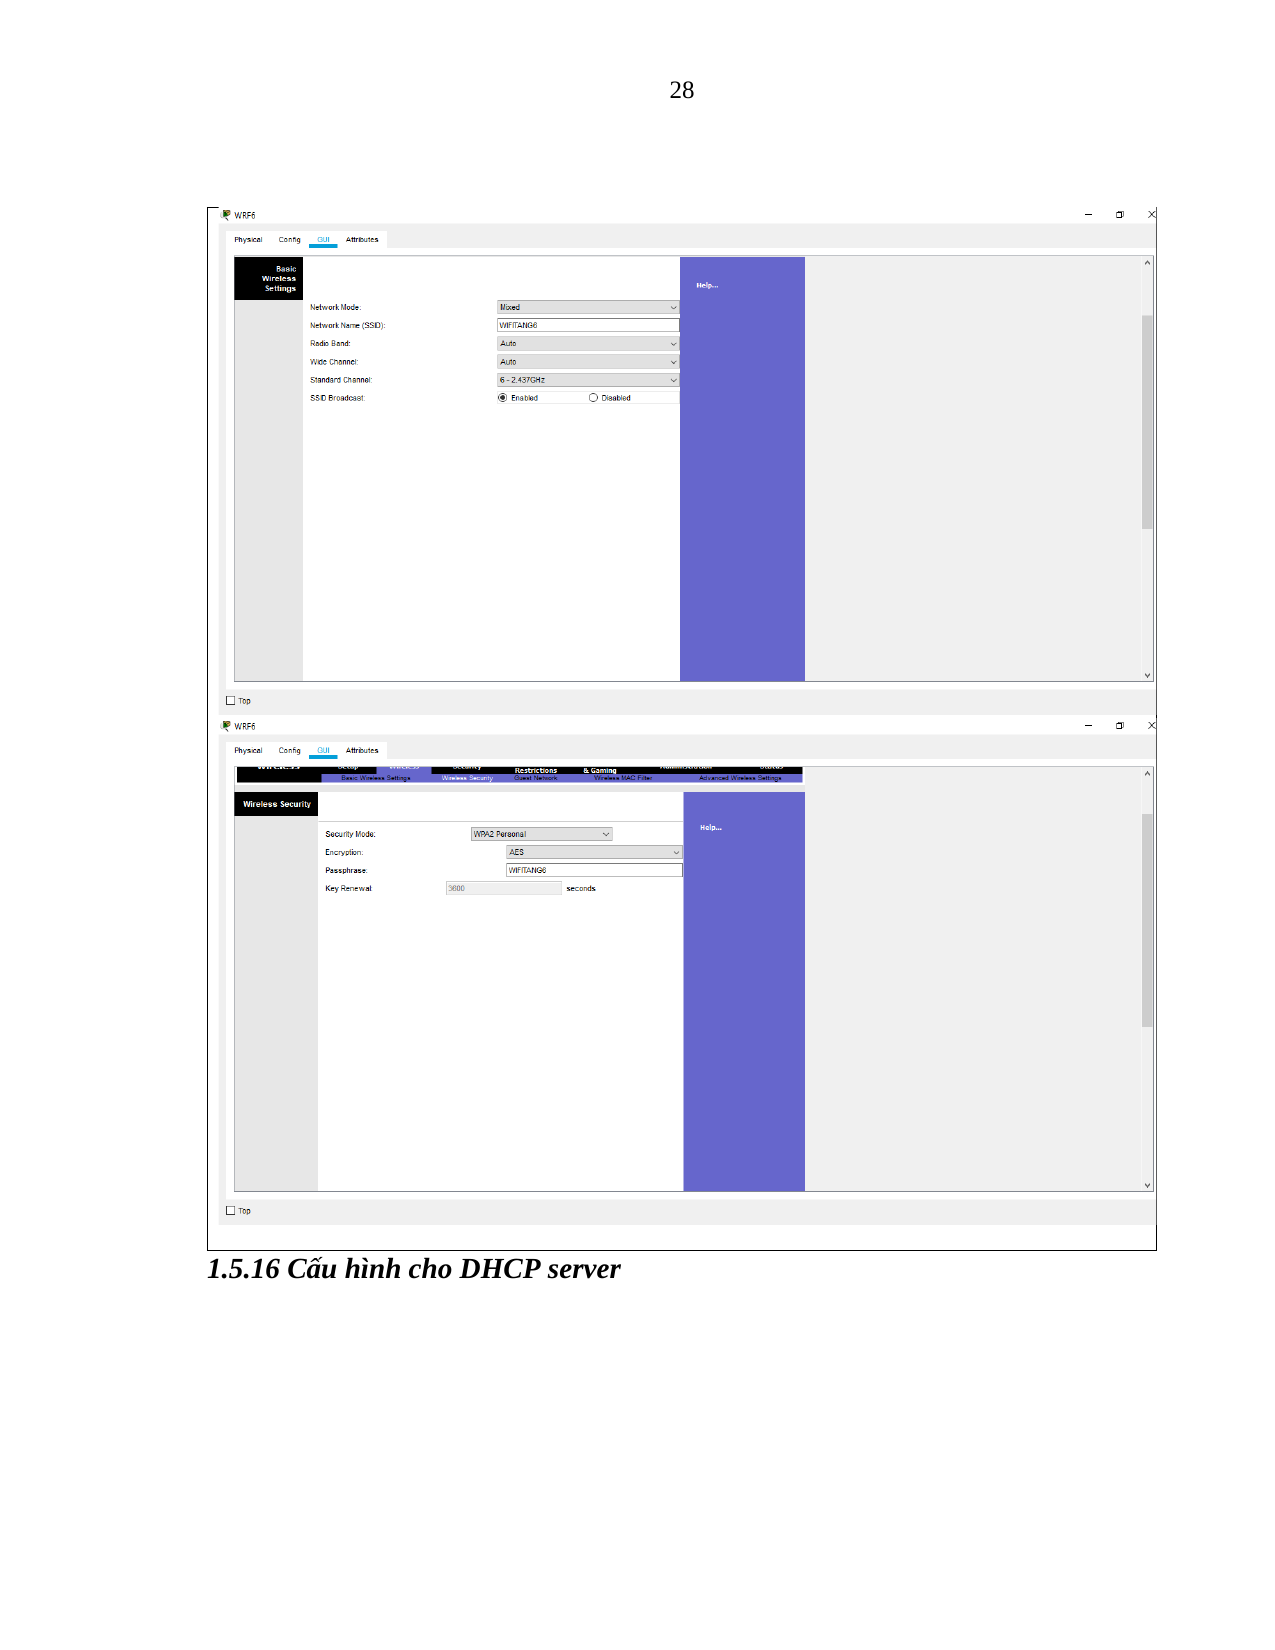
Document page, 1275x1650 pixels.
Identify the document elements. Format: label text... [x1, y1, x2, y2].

table_header [208, 208, 1156, 1250]
picture [218, 207, 1157, 715]
text 1.5.16 Cấu hình cho DHCP server [207, 1251, 1157, 1284]
picture [218, 718, 1157, 1225]
